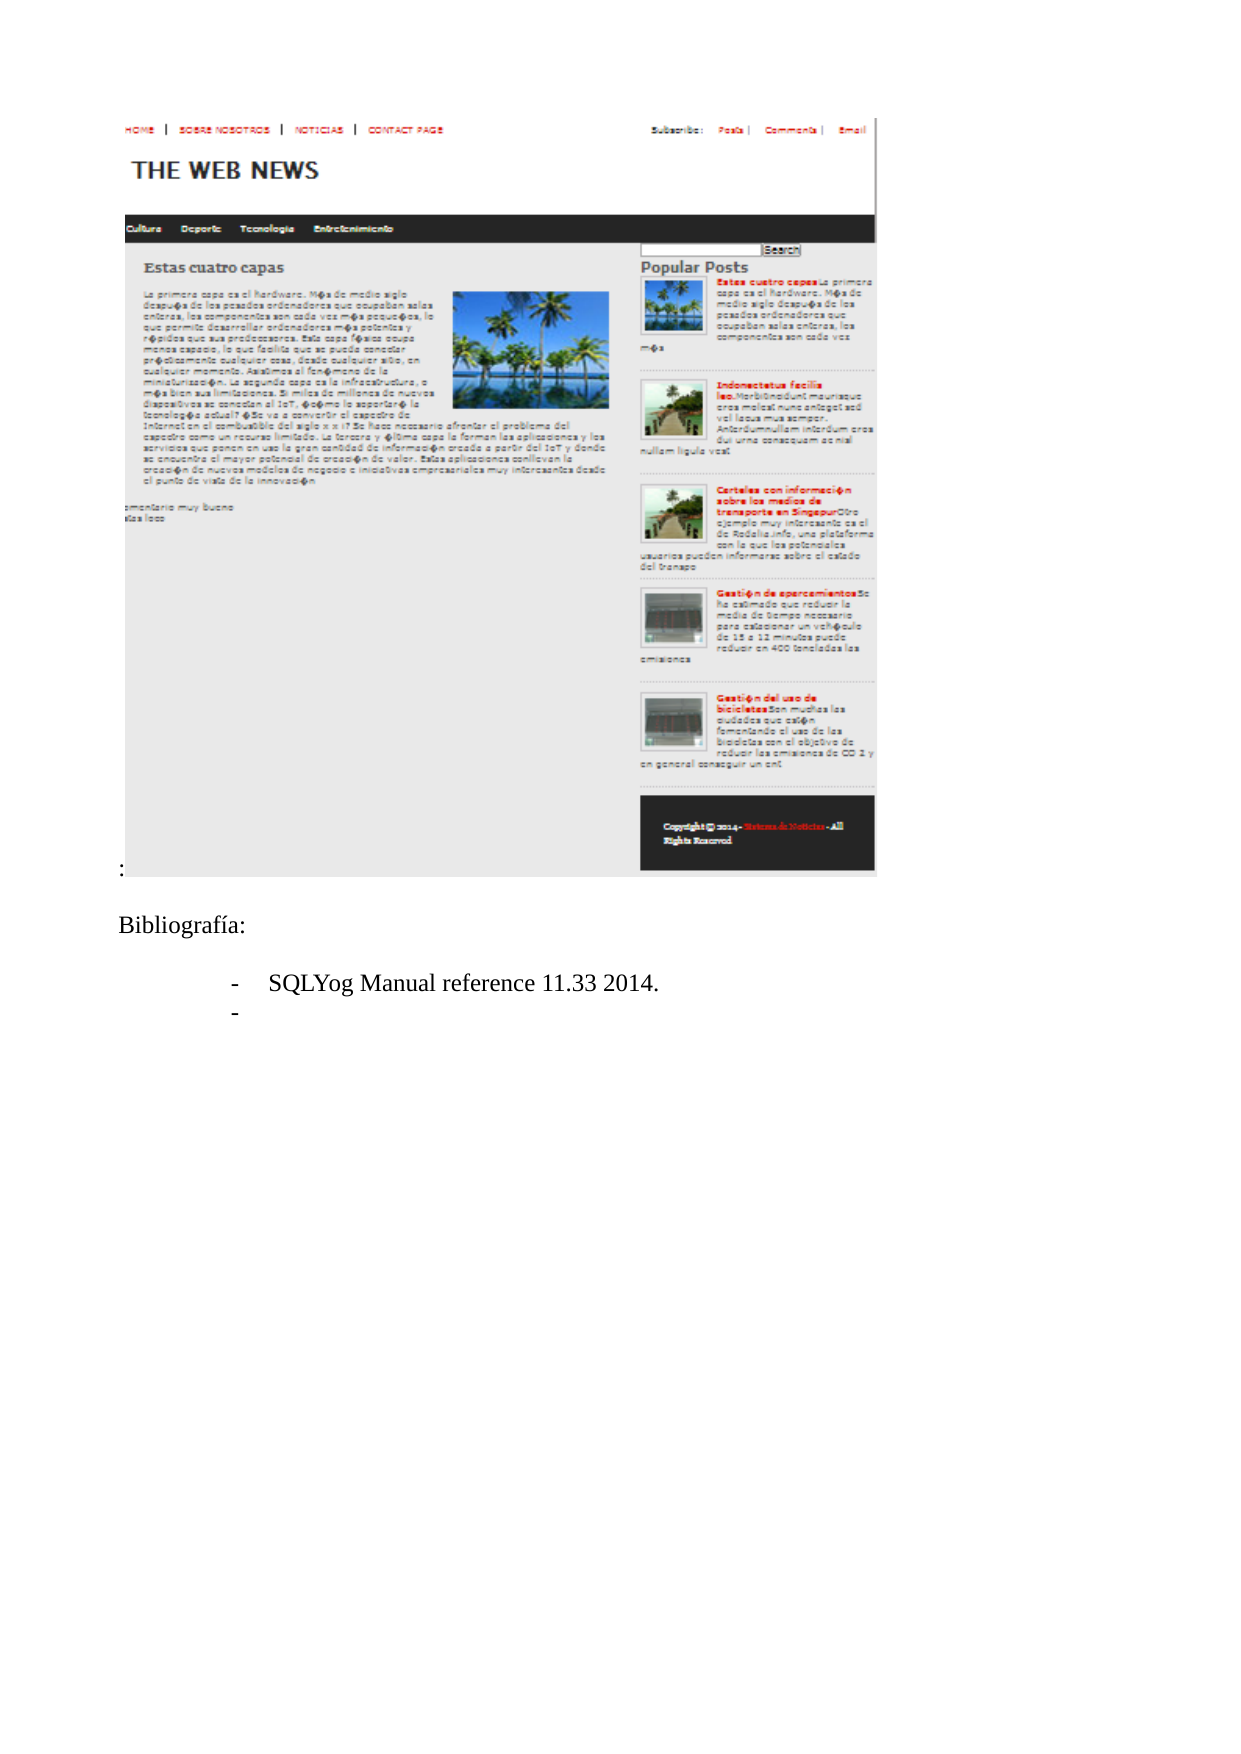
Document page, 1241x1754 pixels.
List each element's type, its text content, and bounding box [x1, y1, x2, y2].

picture [125, 118, 878, 877]
text Bibliografía: [118, 911, 1122, 939]
list SQLYog Manual reference 11.33 2014. [231, 968, 1122, 997]
